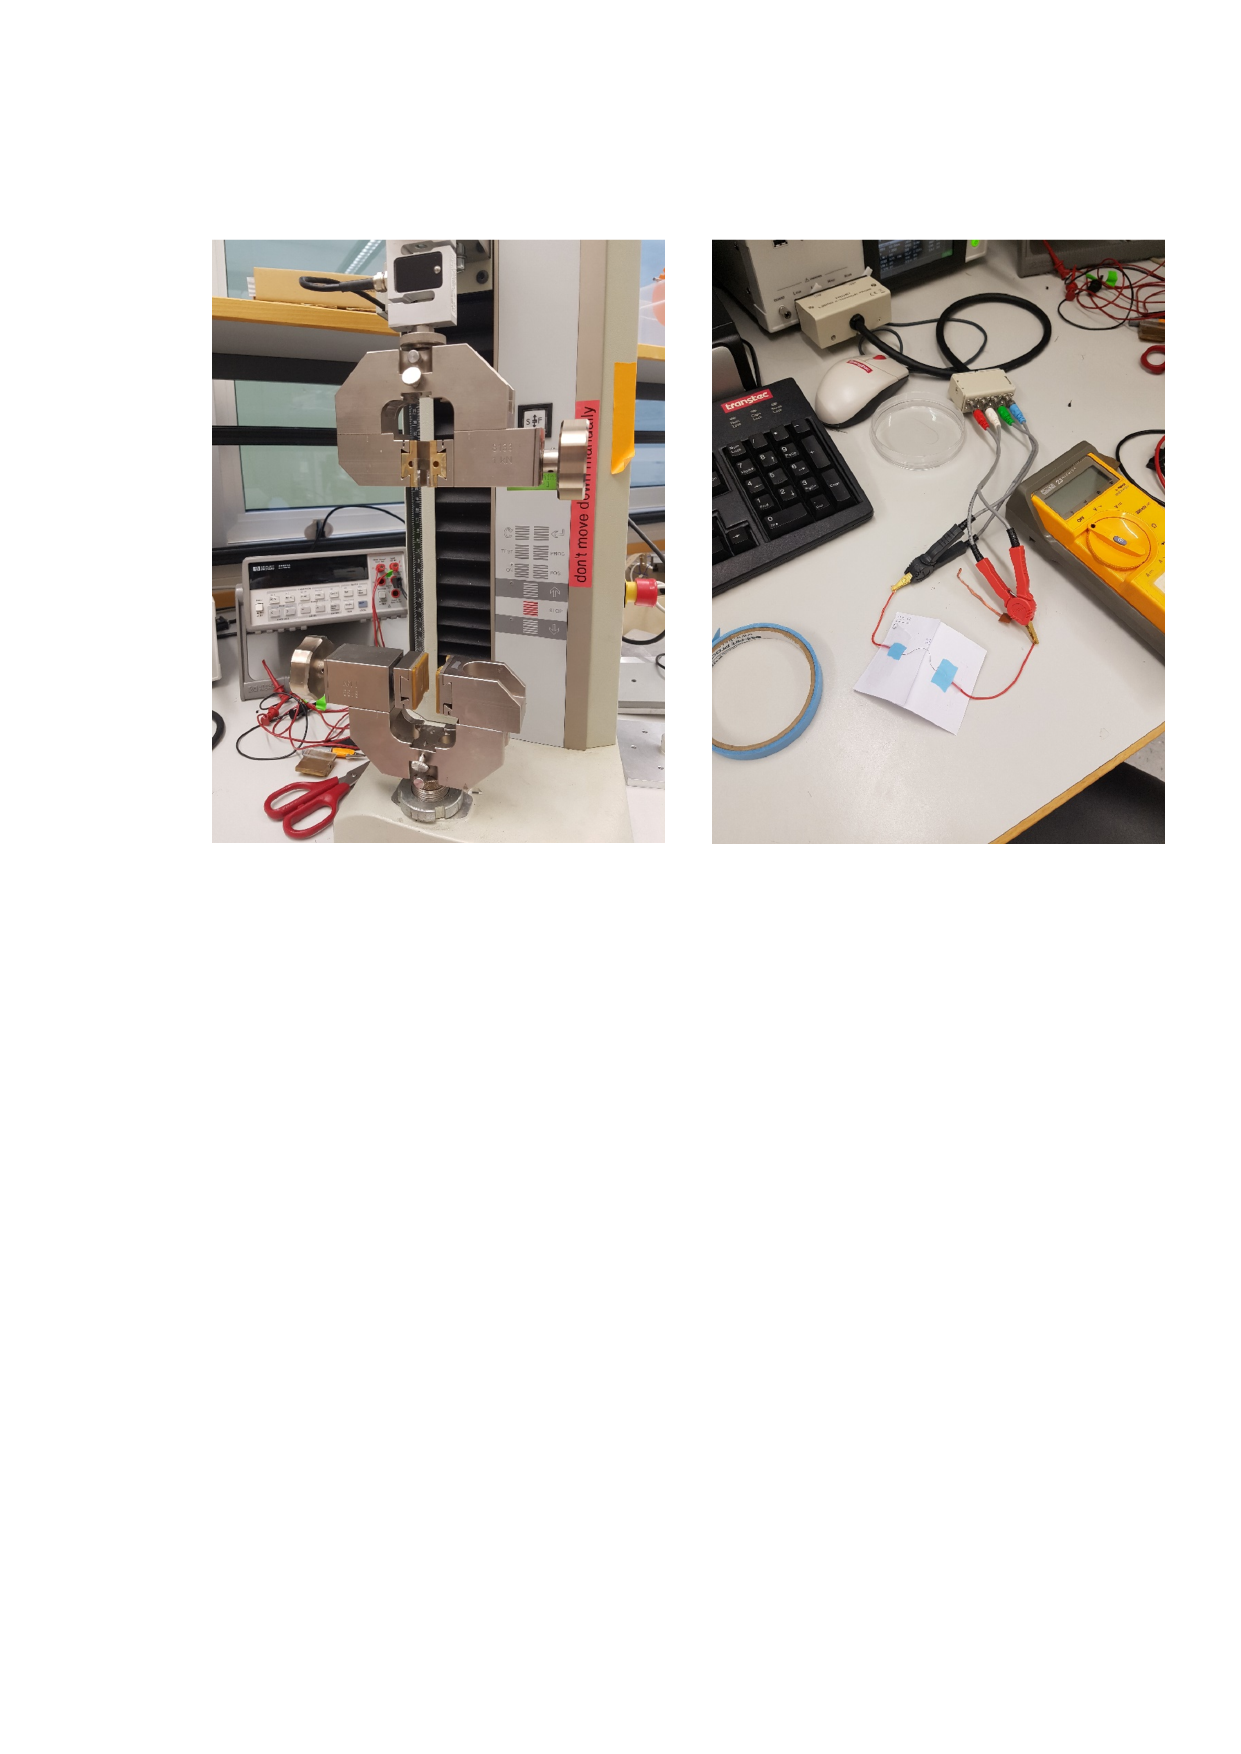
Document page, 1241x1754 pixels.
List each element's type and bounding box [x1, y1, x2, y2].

picture [712, 240, 1165, 843]
picture [212, 240, 665, 842]
